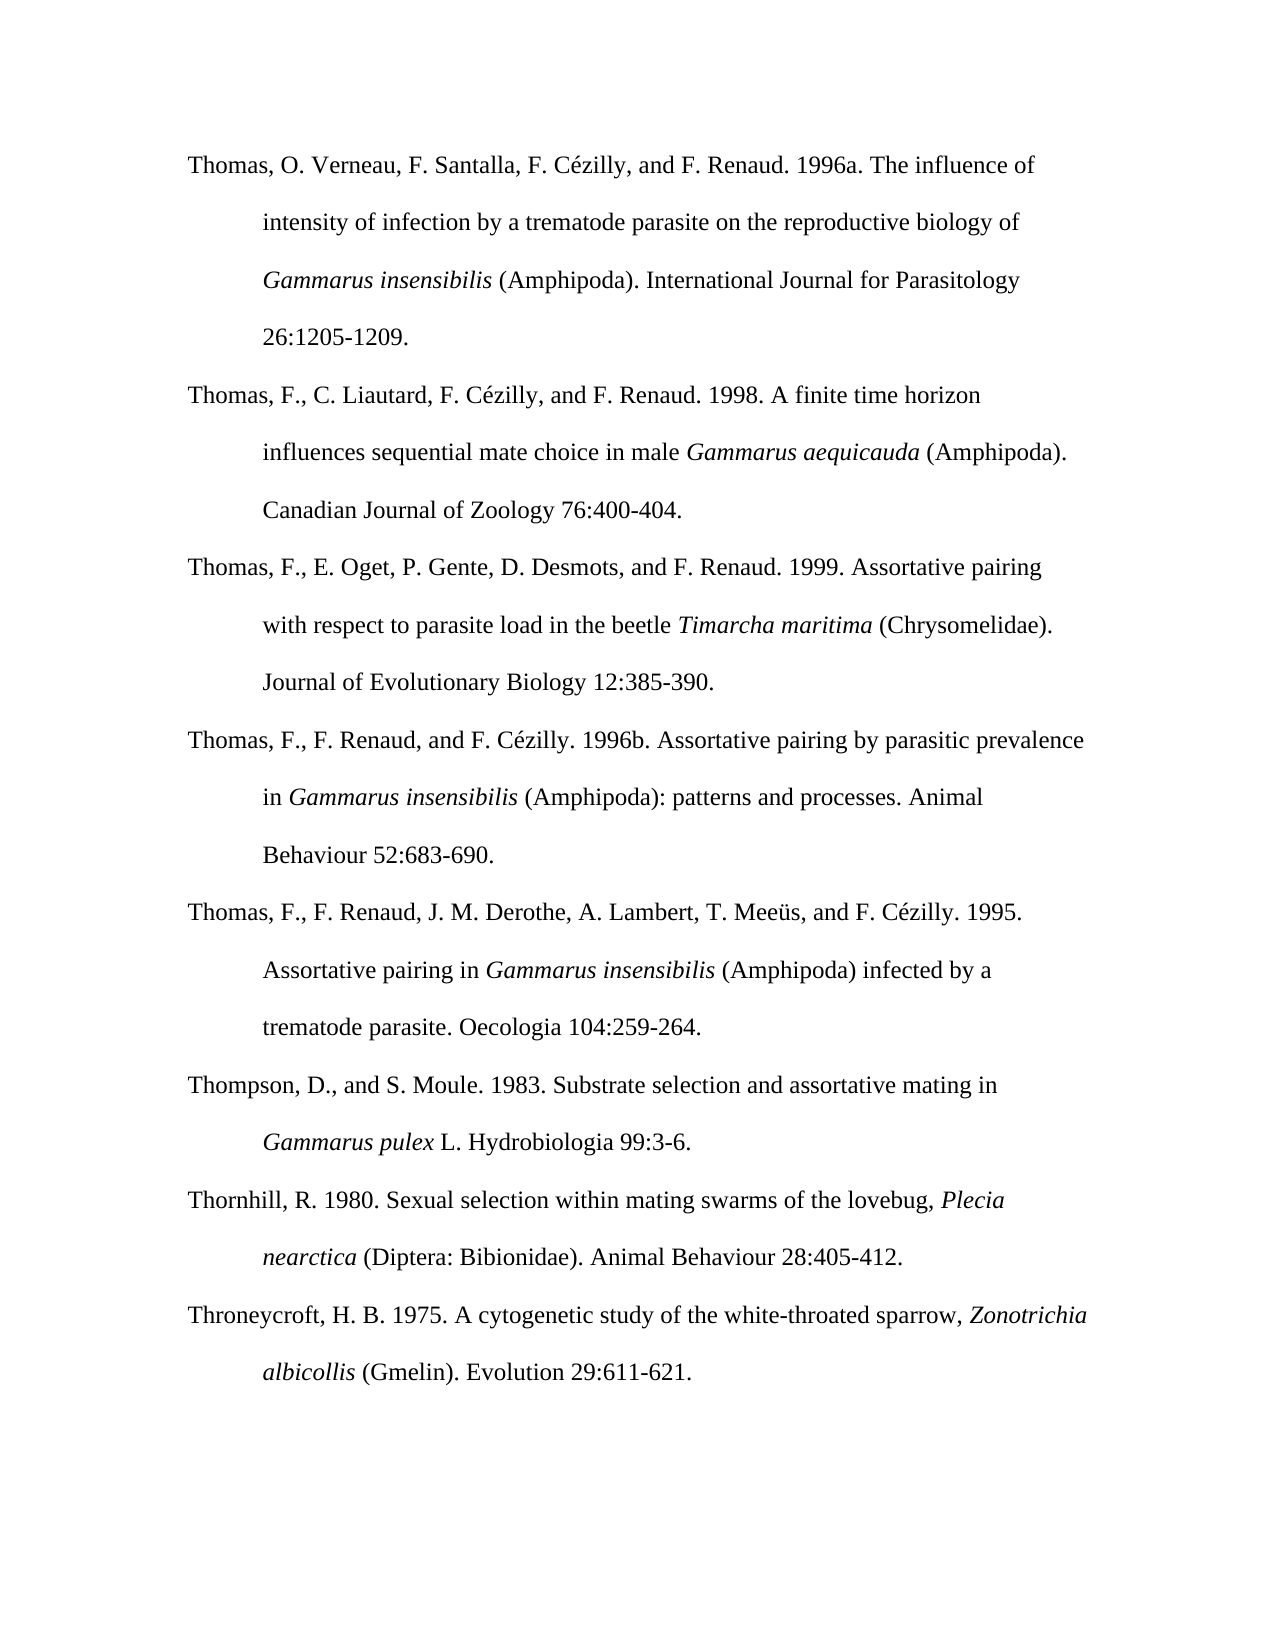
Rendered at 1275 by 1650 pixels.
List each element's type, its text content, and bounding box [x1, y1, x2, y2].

text Thomas, F., F. Renaud, and F. Cézilly. 1996b. Assortative pairing by parasitic prevalence in Gammarus insensibilis (Amphipoda): patterns and processes. Animal Behaviour 52:683-690. [187, 725, 1087, 869]
text Thomas, F., F. Renaud, J. M. Derothe, A. Lambert, T. Meeüs, and F. Cézilly. 1995. Assortative pairing in Gammarus insensibilis (Amphipoda) infected by a trematode parasite. Oecologia 104:259-264. [187, 897, 1087, 1041]
text Thomas, F., E. Oget, P. Gente, D. Desmots, and F. Renaud. 1999. Assortative pairing with respect to parasite load in the beetle Timarcha maritima (Chrysomelidae). Journal of Evolutionary Biology 12:385-390. [187, 552, 1087, 696]
text Throneycroft, H. B. 1975. A cytogenetic study of the white-throated sparrow, Zonotrichia albicollis (Gmelin). Evolution 29:611-621. [187, 1300, 1087, 1386]
text Thomas, F., C. Liautard, F. Cézilly, and F. Renaud. 1998. A finite time horizon influences sequential mate choice in male Gammarus aequicauda (Amphipoda). Canadian Journal of Zoology 76:400-404. [187, 380, 1087, 524]
text Thornhill, R. 1980. Sexual selection within mating swarms of the lovebug, Plecia nearctica (Diptera: Bibionidae). Animal Behaviour 28:405-412. [187, 1185, 1087, 1271]
text Thomas, O. Verneau, F. Santalla, F. Cézilly, and F. Renaud. 1996a. The influence of intensity of infection by a trematode parasite on the reproductive biology of Gammarus insensibilis (Amphipoda). International Journal for Parasitology 26:1205-1209. [187, 150, 1087, 351]
text Thompson, D., and S. Moule. 1983. Substrate selection and assortative mating in Gammarus pulex L. Hydrobiologia 99:3-6. [187, 1070, 1087, 1156]
